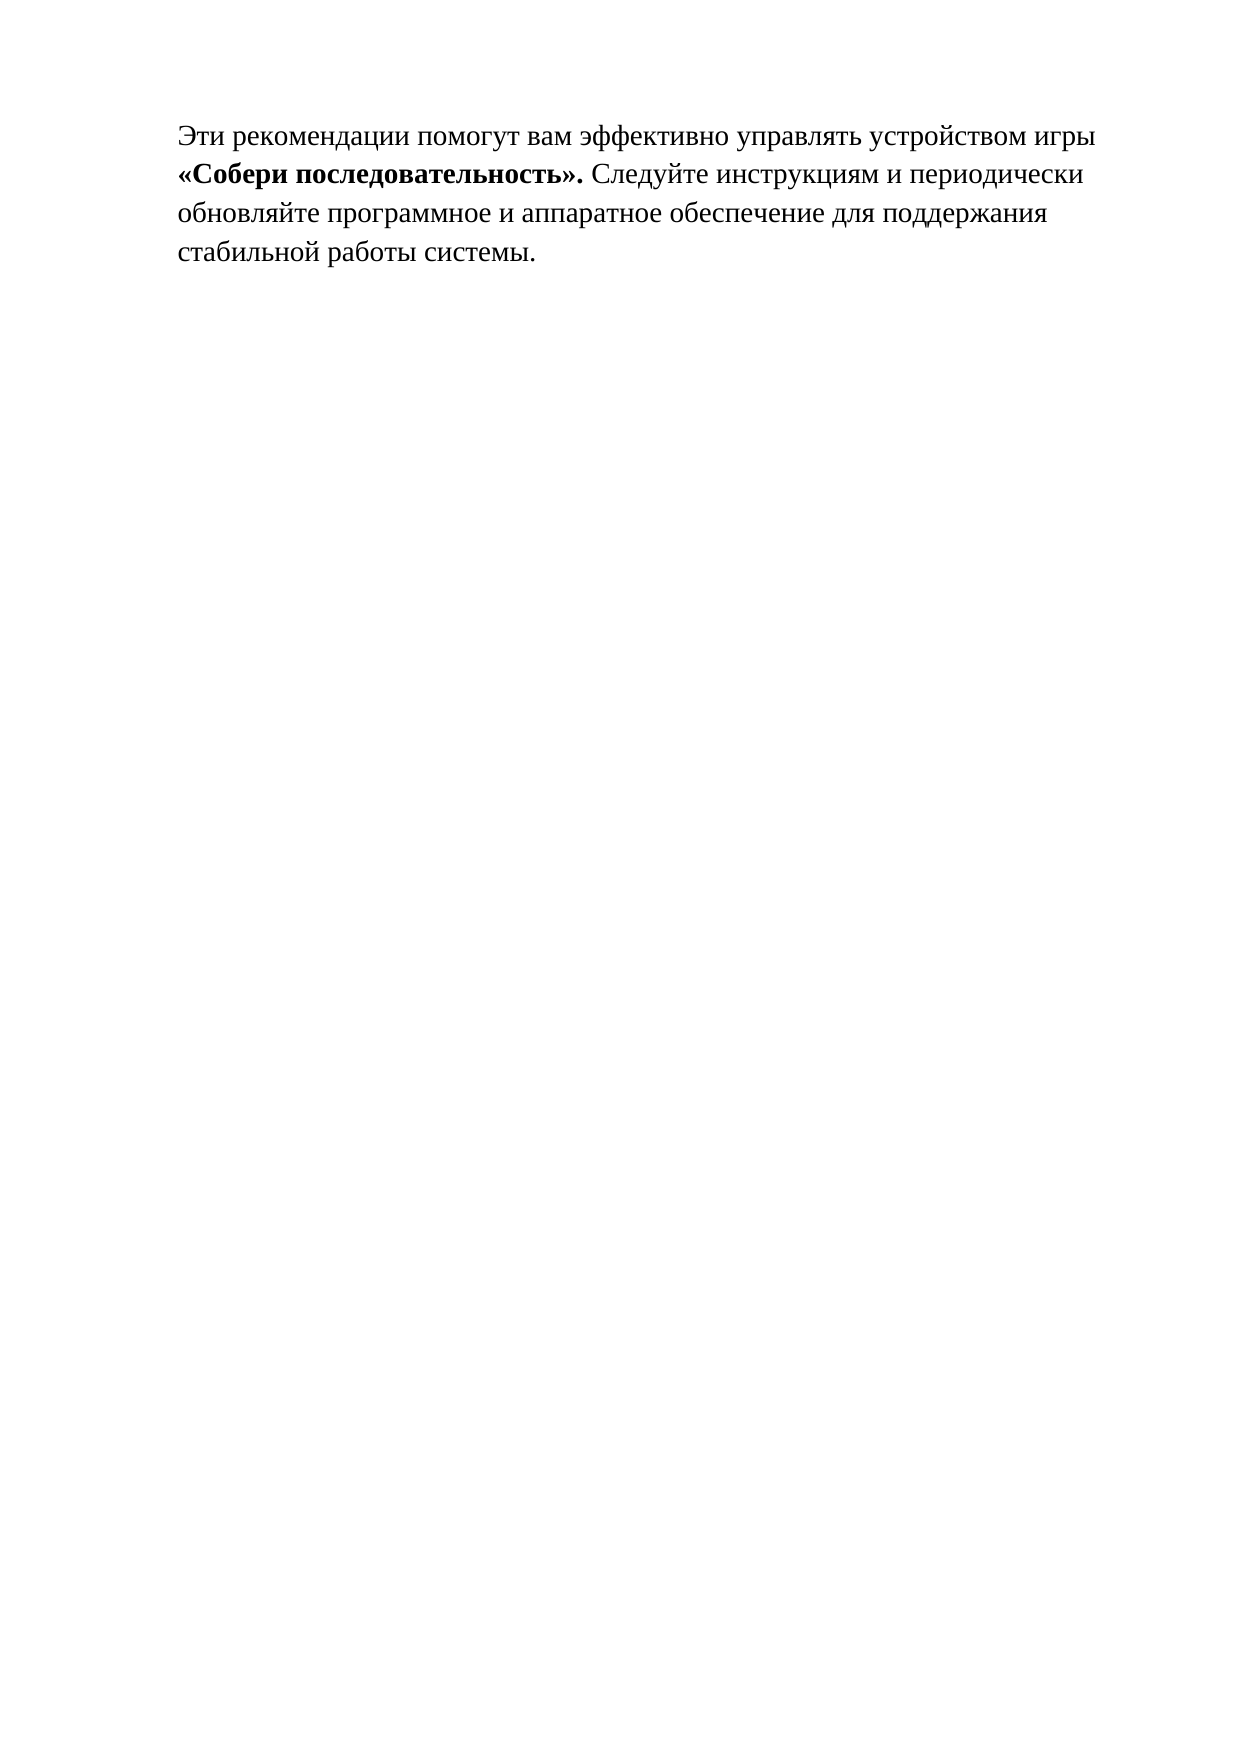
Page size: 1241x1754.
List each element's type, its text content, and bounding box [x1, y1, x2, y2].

text Эти рекомендации помогут вам эффективно управлять устройством игры «Собери последовательность». Следуйте инструкциям и периодически обновляйте программное и аппаратное обеспечение для поддержания стабильной работы системы. [177, 118, 1152, 267]
